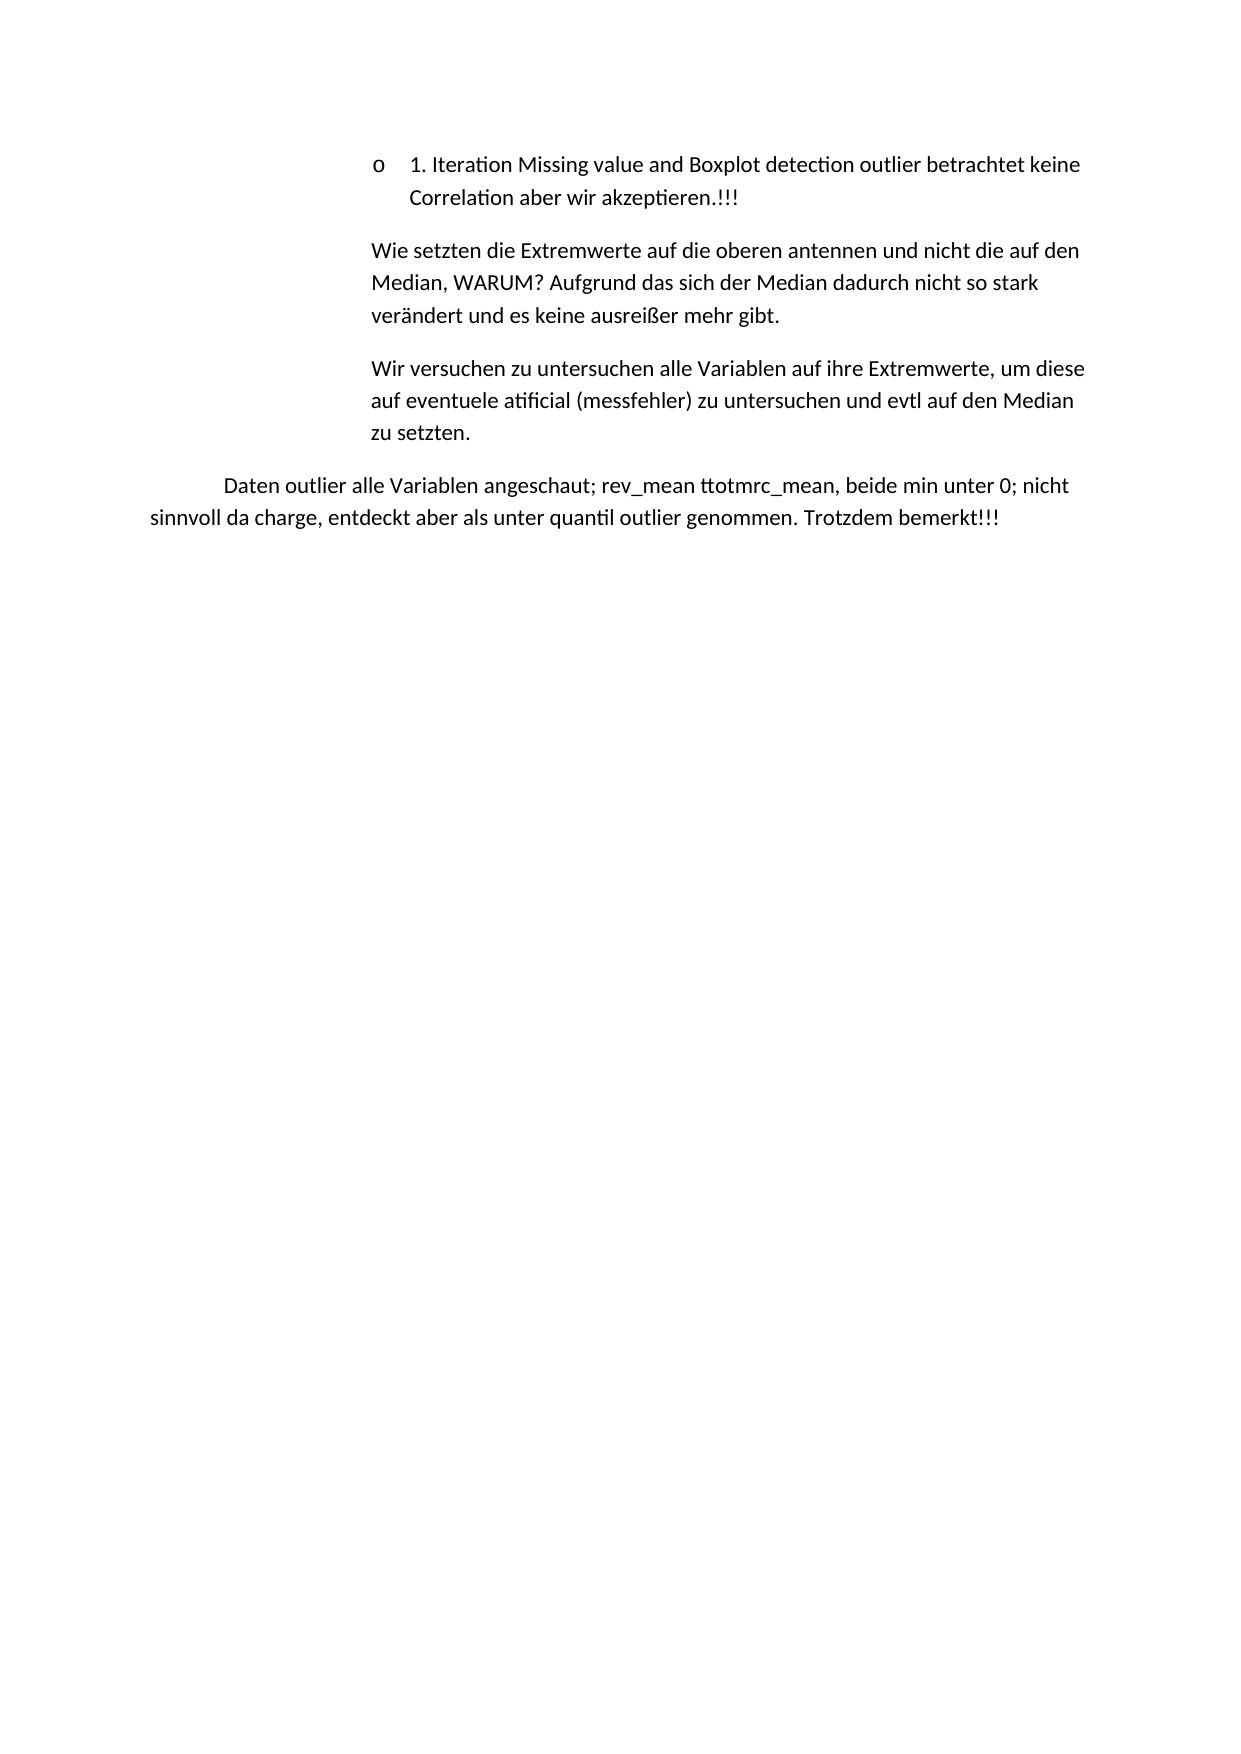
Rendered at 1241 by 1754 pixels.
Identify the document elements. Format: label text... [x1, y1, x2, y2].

text Wir versuchen zu untersuchen alle Variablen auf ihre Extremwerte, um diese auf eventuele atificial (messfehler) zu untersuchen und evtl auf den Median zu setzten. [371, 354, 1090, 446]
text Wie setzten die Extremwerte auf die oberen antennen und nicht die auf den Median, WARUM? Aufgrund das sich der Median dadurch nicht so stark verändert und es keine ausreißer mehr gibt. [371, 236, 1090, 329]
list 1. Iteration Missing value and Boxplot detection outlier betrachtet keine Correlation aber wir akzeptieren.!!! [372, 150, 1090, 211]
text Daten outlier alle Variablen angeschaut; rev_mean ttotmrc_mean, beide min unter 0; nicht sinnvoll da charge, entdeckt aber als unter quantil outlier genommen. Trotzdem bemerkt!!! [150, 471, 1090, 531]
